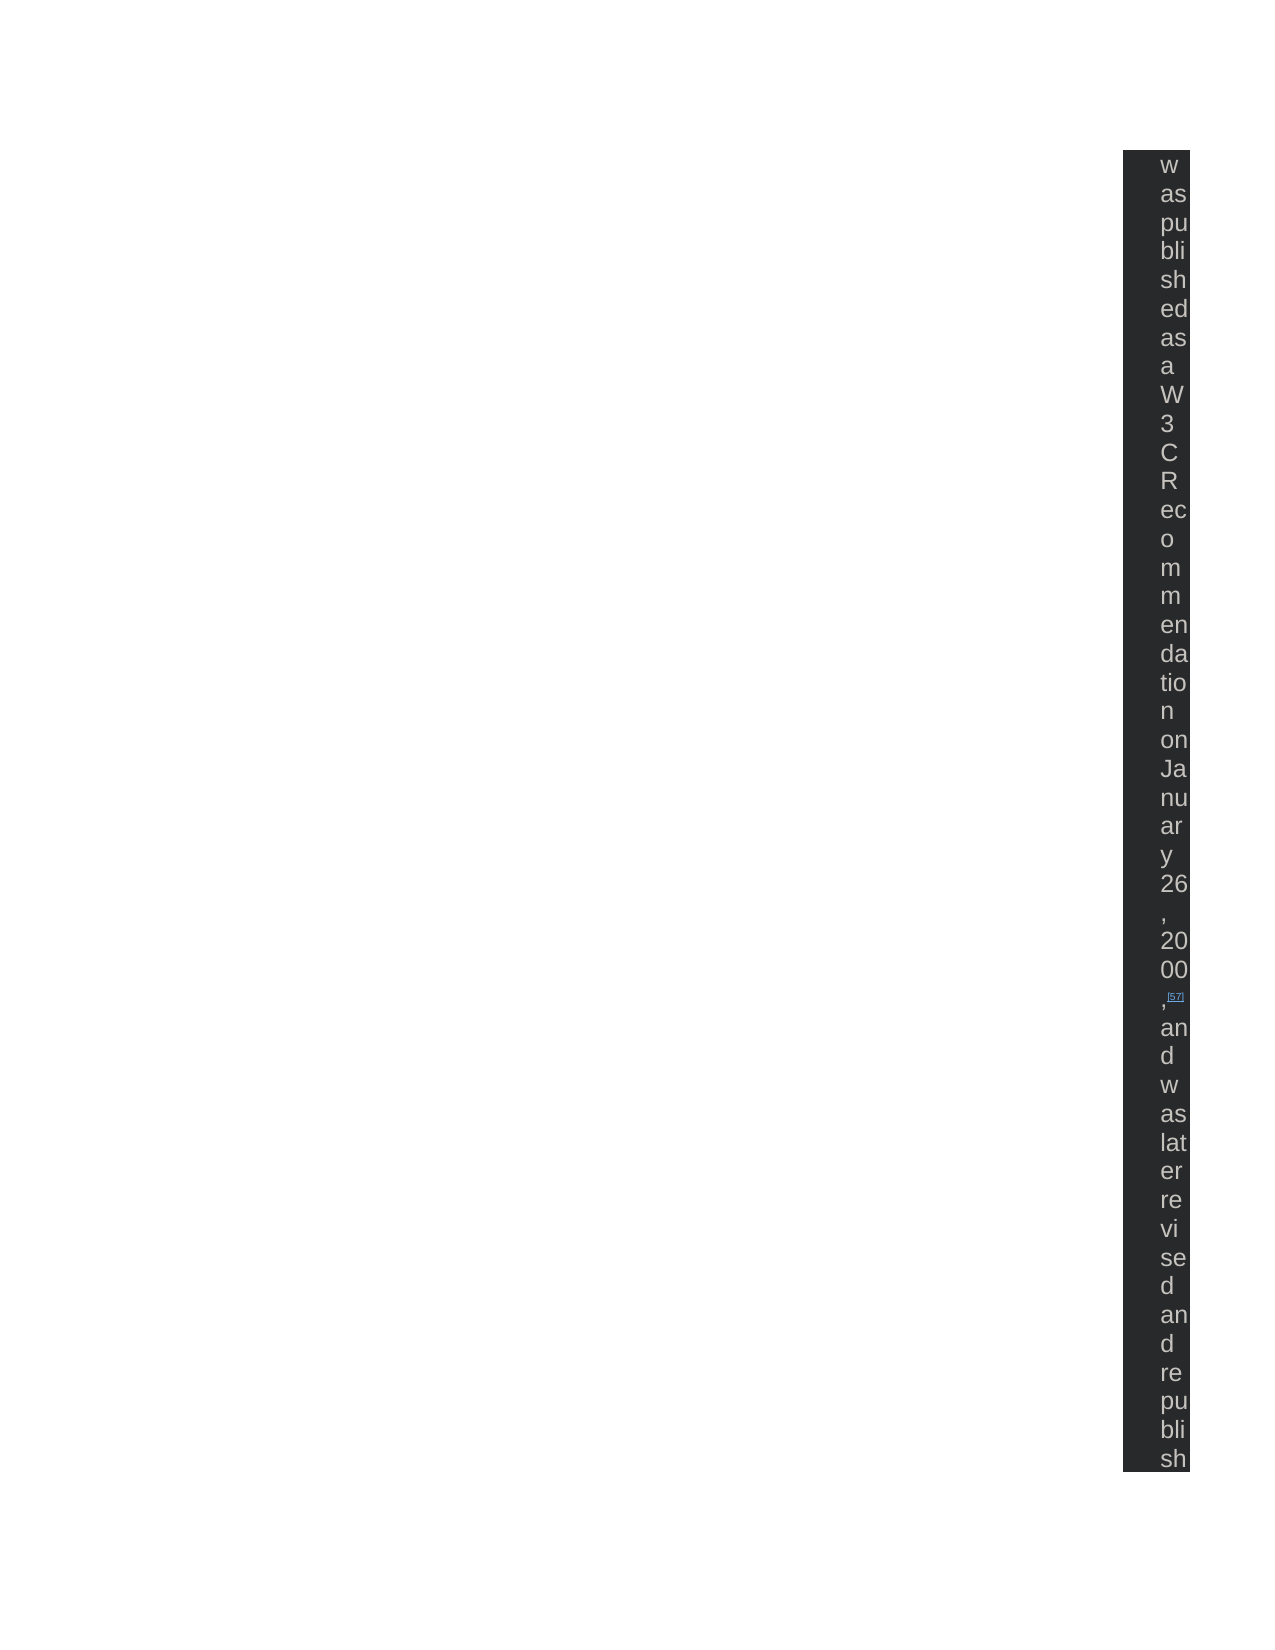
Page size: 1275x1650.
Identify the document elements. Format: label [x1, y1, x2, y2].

list [1123, 150, 1190, 1472]
